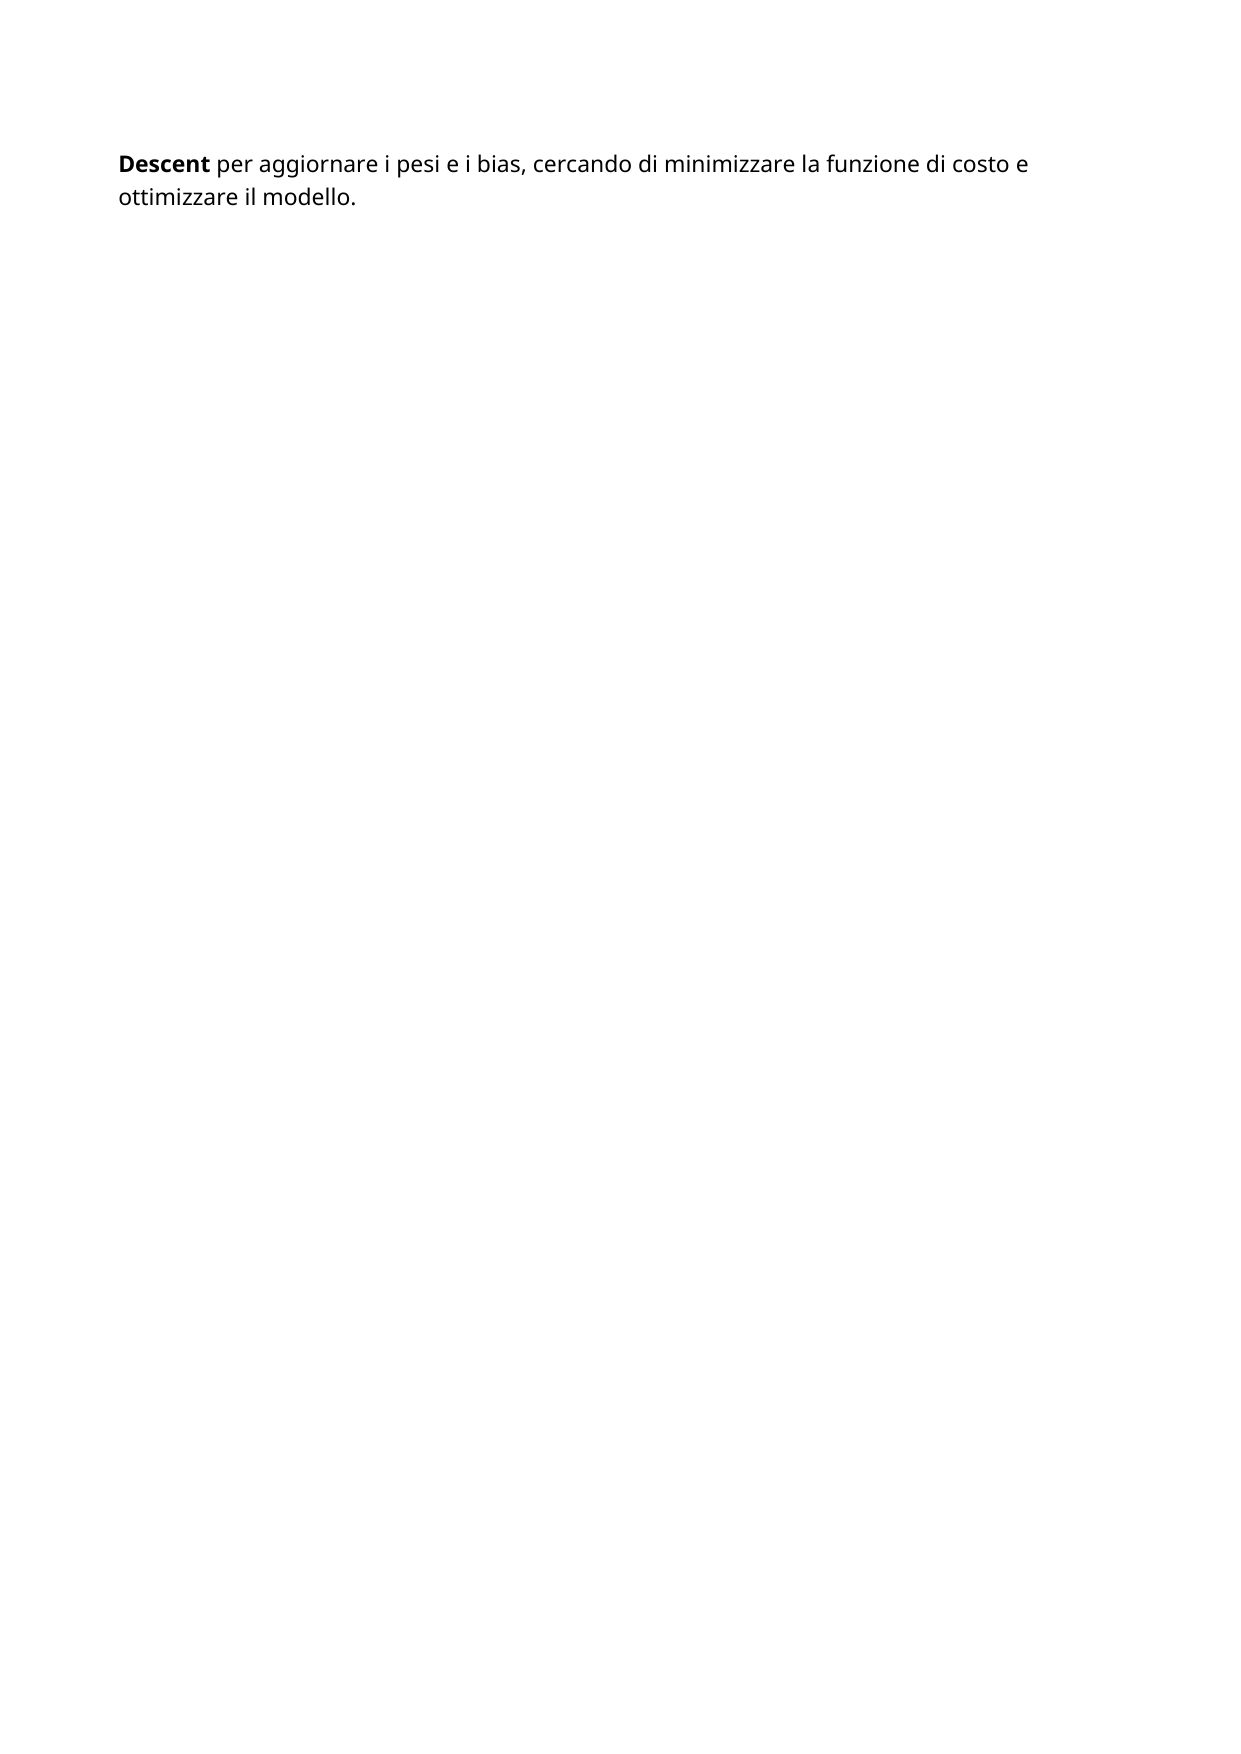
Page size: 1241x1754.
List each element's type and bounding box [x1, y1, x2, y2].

text [118, 148, 1122, 213]
